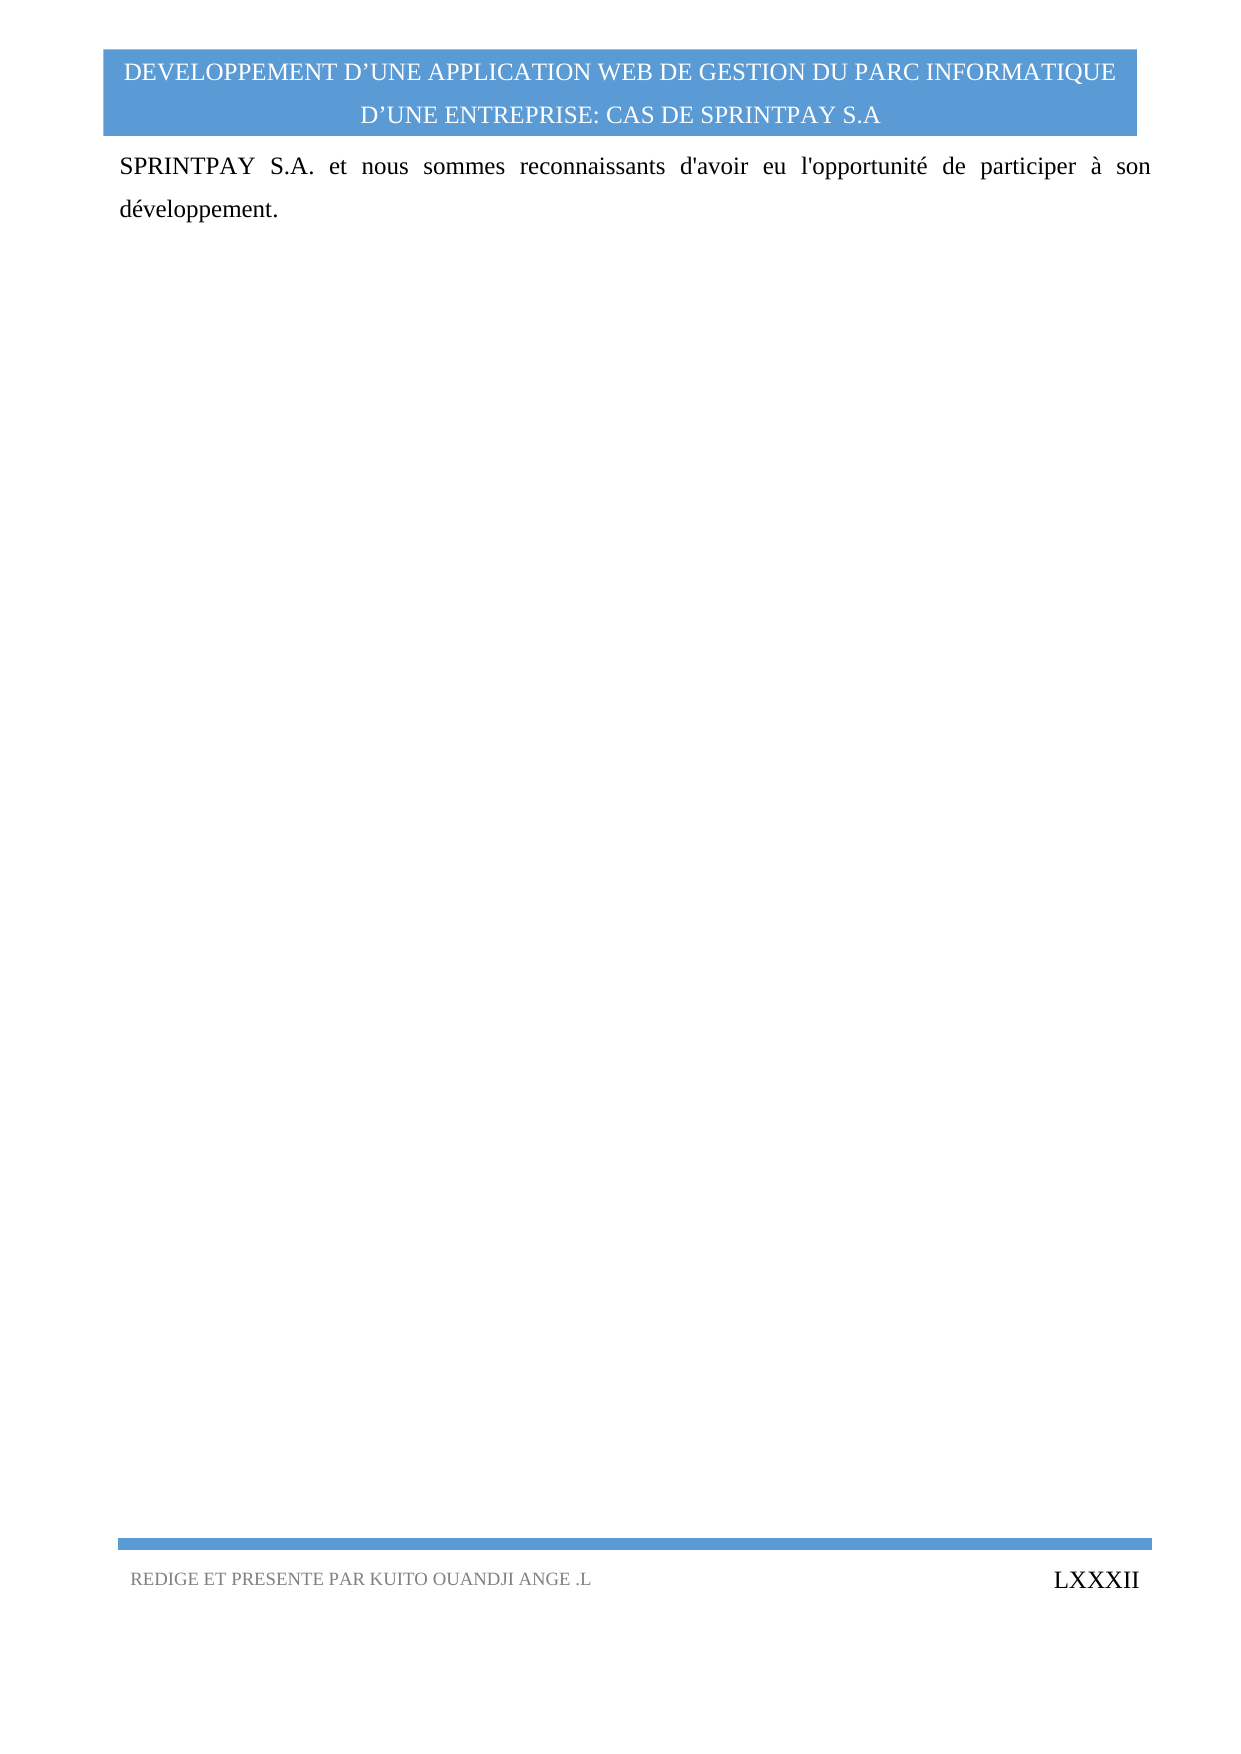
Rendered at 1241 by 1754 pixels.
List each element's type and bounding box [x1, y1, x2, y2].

text [118, 117, 1152, 223]
